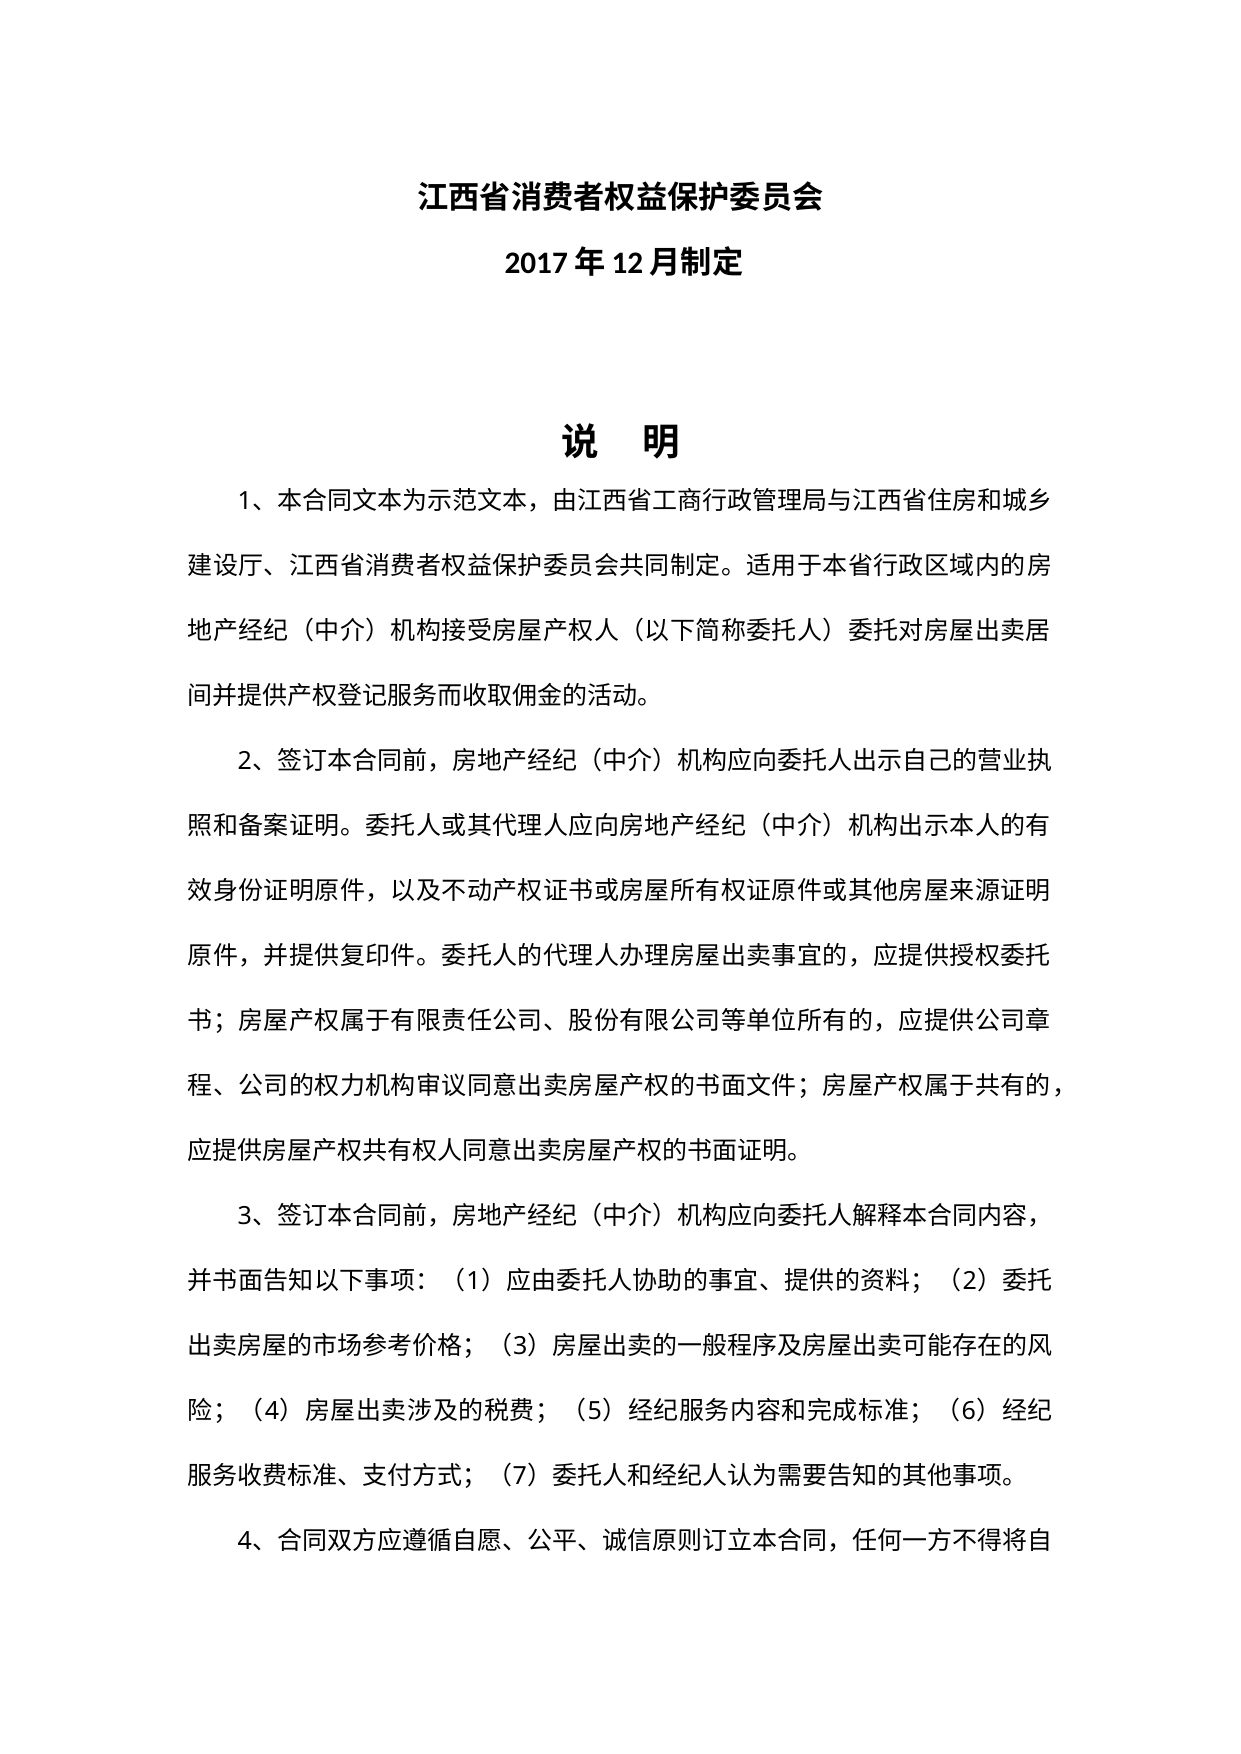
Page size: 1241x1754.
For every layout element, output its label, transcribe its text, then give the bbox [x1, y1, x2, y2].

text 1、本合同文本为示范文本，由江西省工商行政管理局与江西省住房和城乡建设厅、江西省消费者权益保护委员会共同制定。适用于本省行政区域内的房地产经纪（中介）机构接受房屋产权人（以下简称委托人）委托对房屋出卖居间并提供产权登记服务而收取佣金的活动。 [187, 466, 1053, 726]
text 2、签订本合同前，房地产经纪（中介）机构应向委托人出示自己的营业执照和备案证明。委托人或其代理人应向房地产经纪（中介）机构出示本人的有效身份证明原件，以及不动产权证书或房屋所有权证原件或其他房屋来源证明原件，并提供复印件。委托人的代理人办理房屋出卖事宜的，应提供授权委托书；房屋产权属于有限责任公司、股份有限公司等单位所有的，应提供公司章程、公司的权力机构审议同意出卖房屋产权的书面文件；房屋产权属于共有的，应提供房屋产权共有权人同意出卖房屋产权的书面证明。 [187, 726, 1053, 1181]
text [187, 1506, 1053, 1571]
text 2017年12月制定 [187, 227, 1053, 292]
text 3、签订本合同前，房地产经纪（中介）机构应向委托人解释本合同内容，并书面告知以下事项：（1）应由委托人协助的事宜、提供的资料；（2）委托出卖房屋的市场参考价格；（3）房屋出卖的一般程序及房屋出卖可能存在的风险；（4）房屋出卖涉及的税费；（5）经纪服务内容和完成标准；（6）经纪服务收费标准、支付方式；（7）委托人和经纪人认为需要告知的其他事项。 [187, 1181, 1053, 1506]
text 说 明 [187, 412, 1053, 466]
text 江西省消费者权益保护委员会 [187, 162, 1053, 227]
